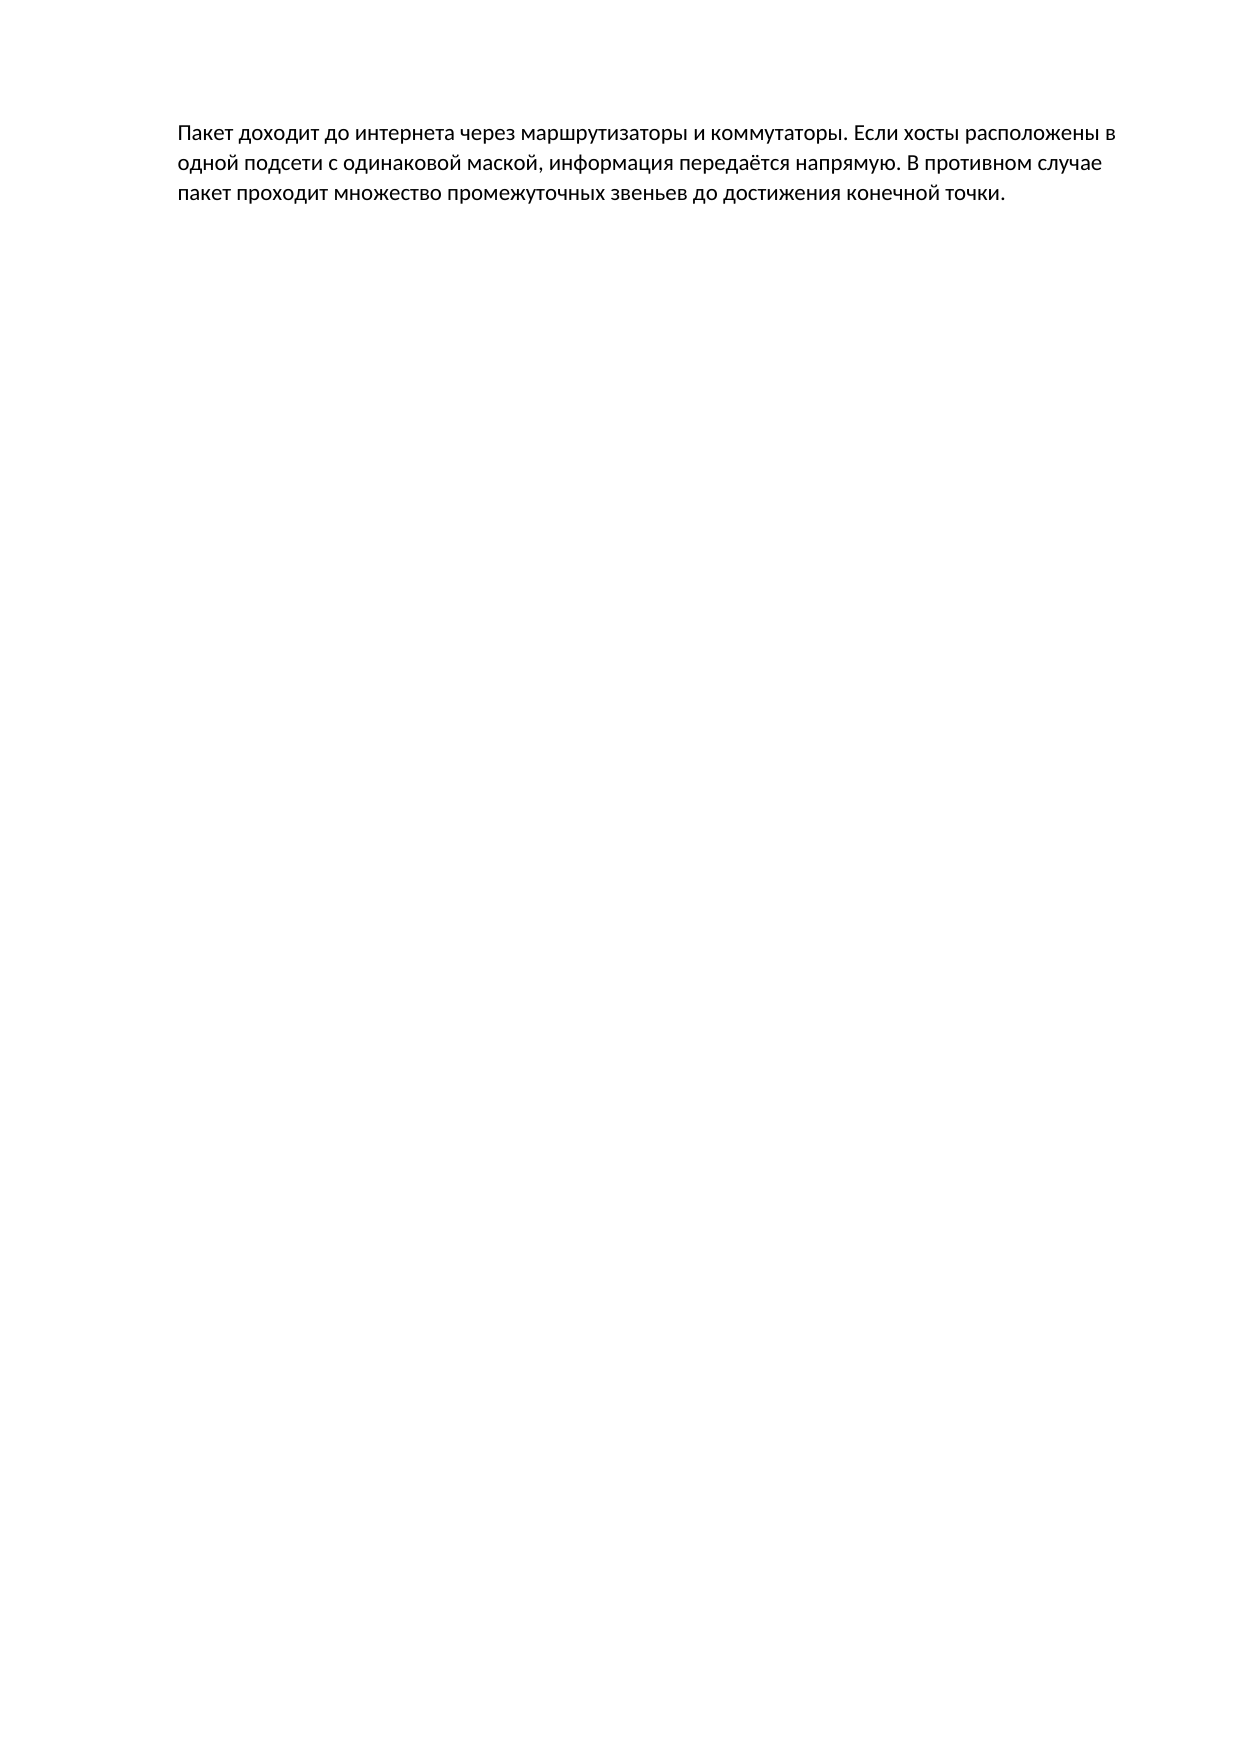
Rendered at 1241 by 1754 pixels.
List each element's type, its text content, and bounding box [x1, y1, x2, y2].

text Пакет доходит до интернета через маршрутизаторы и коммутаторы. Если хосты расположены в одной подсети с одинаковой маской, информация передаётся напрямую. В противном случае пакет проходит множество промежуточных звеньев до достижения конечной точки. [177, 118, 1152, 207]
